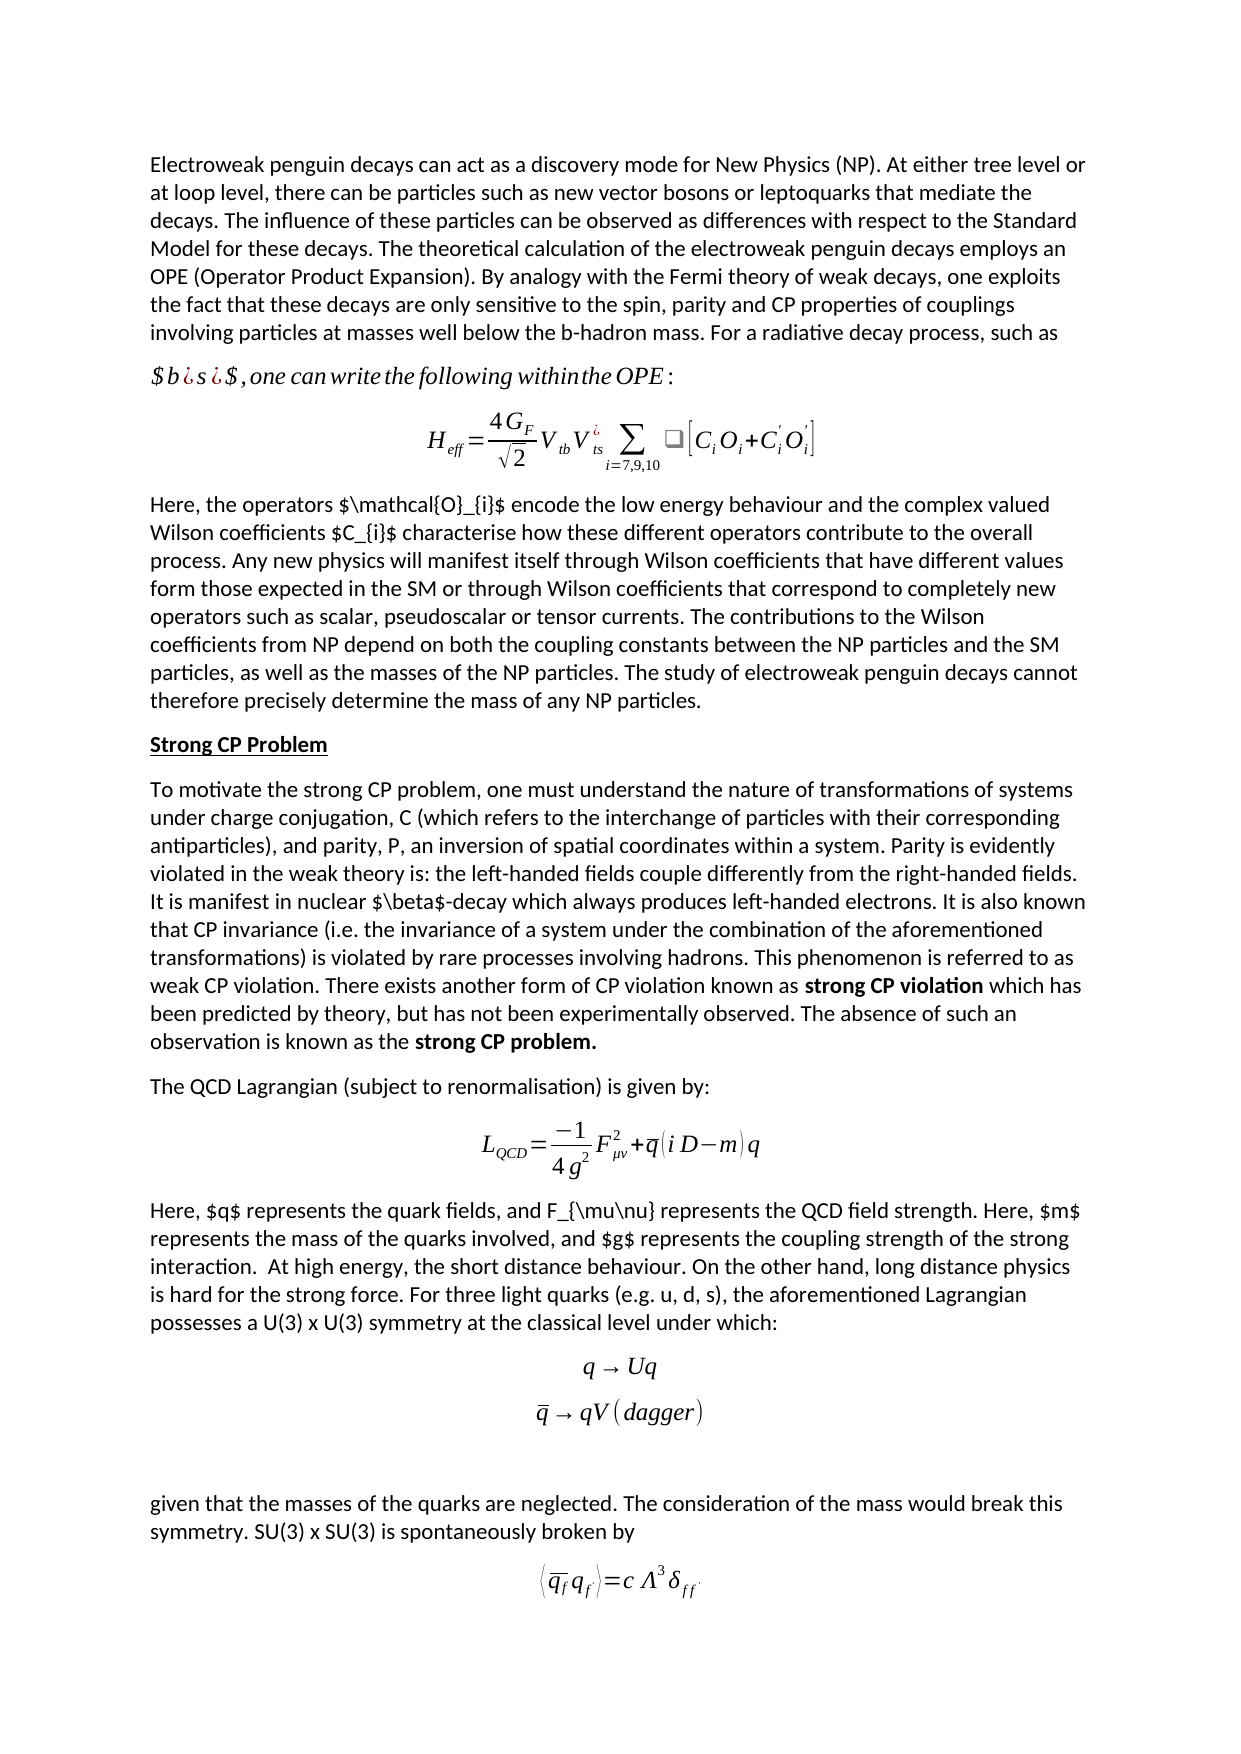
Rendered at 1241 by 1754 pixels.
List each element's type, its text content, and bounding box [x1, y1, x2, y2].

text Here, $q$ represents the quark fields, and F_{\mu\nu} represents the QCD field strength. Here, $m$ represents the mass of the quarks involved, and $g$ represents the coupling strength of the strong interaction. At high energy, the short distance behaviour. On the other hand, long distance physics is hard for the strong force. For three light quarks (e.g. u, d, s), the aforementioned Lagrangian possesses a U(3) x U(3) symmetry at the classical level under which: [150, 1196, 1090, 1336]
text Here, the operators $\mathcal{O}_{i}$ encode the low energy behaviour and the complex valued Wilson coefficients $C_{i}$ characterise how these different operators contribute to the overall process. Any new physics will manifest itself through Wilson coefficients that have different values form those expected in the SM or through Wilson coefficients that correspond to completely new operators such as scalar, pseudoscalar or tensor currents. The contributions to the Wilson coefficients from NP depend on both the coupling constants between the NP particles and the SM particles, as well as the masses of the NP particles. The study of electroweak penguin decays cannot therefore precisely determine the mass of any NP particles. [150, 490, 1090, 714]
text The QCD Lagrangian (subject to renormalisation) is given by: [150, 1072, 1090, 1100]
text Strong CP Problem [150, 731, 1090, 759]
text given that the masses of the quarks are neglected. The consideration of the mass would break this symmetry. SU(3) x SU(3) is spontaneously broken by [150, 1489, 1090, 1545]
text Electroweak penguin decays can act as a discovery mode for New Physics (NP). At either tree level or at loop level, there can be particles such as new vector bosons or leptoquarks that mediate the decays. The influence of these particles can be observed as differences with respect to the Standard Model for these decays. The theoretical calculation of the electroweak penguin decays employs an OPE (Operator Product Expansion). By analogy with the Fermi theory of weak decays, one exploits the fact that these decays are only sensitive to the spin, parity and CP properties of couplings involving particles at masses well below the b-hadron mass. For a radiative decay process, such as [150, 150, 1090, 346]
text To motivate the strong CP problem, one must understand the nature of transformations of systems under charge conjugation, C (which refers to the interchange of particles with their corresponding antiparticles), and parity, P, an inversion of spatial coordinates within a system. Parity is evidently violated in the weak theory is: the left-handed fields couple differently from the right-handed fields. It is manifest in nuclear $\beta$-decay which always produces left-handed electrons. It is also known that CP invariance (i.e. the invariance of a system under the combination of the aforementioned transformations) is violated by rare processes involving hadrons. This phenomenon is referred to as weak CP violation. There exists another form of CP violation known as strong CP violation which has been predicted by theory, but has not been experimentally observed. The absence of such an observation is known as the strong CP problem. [150, 775, 1090, 1056]
